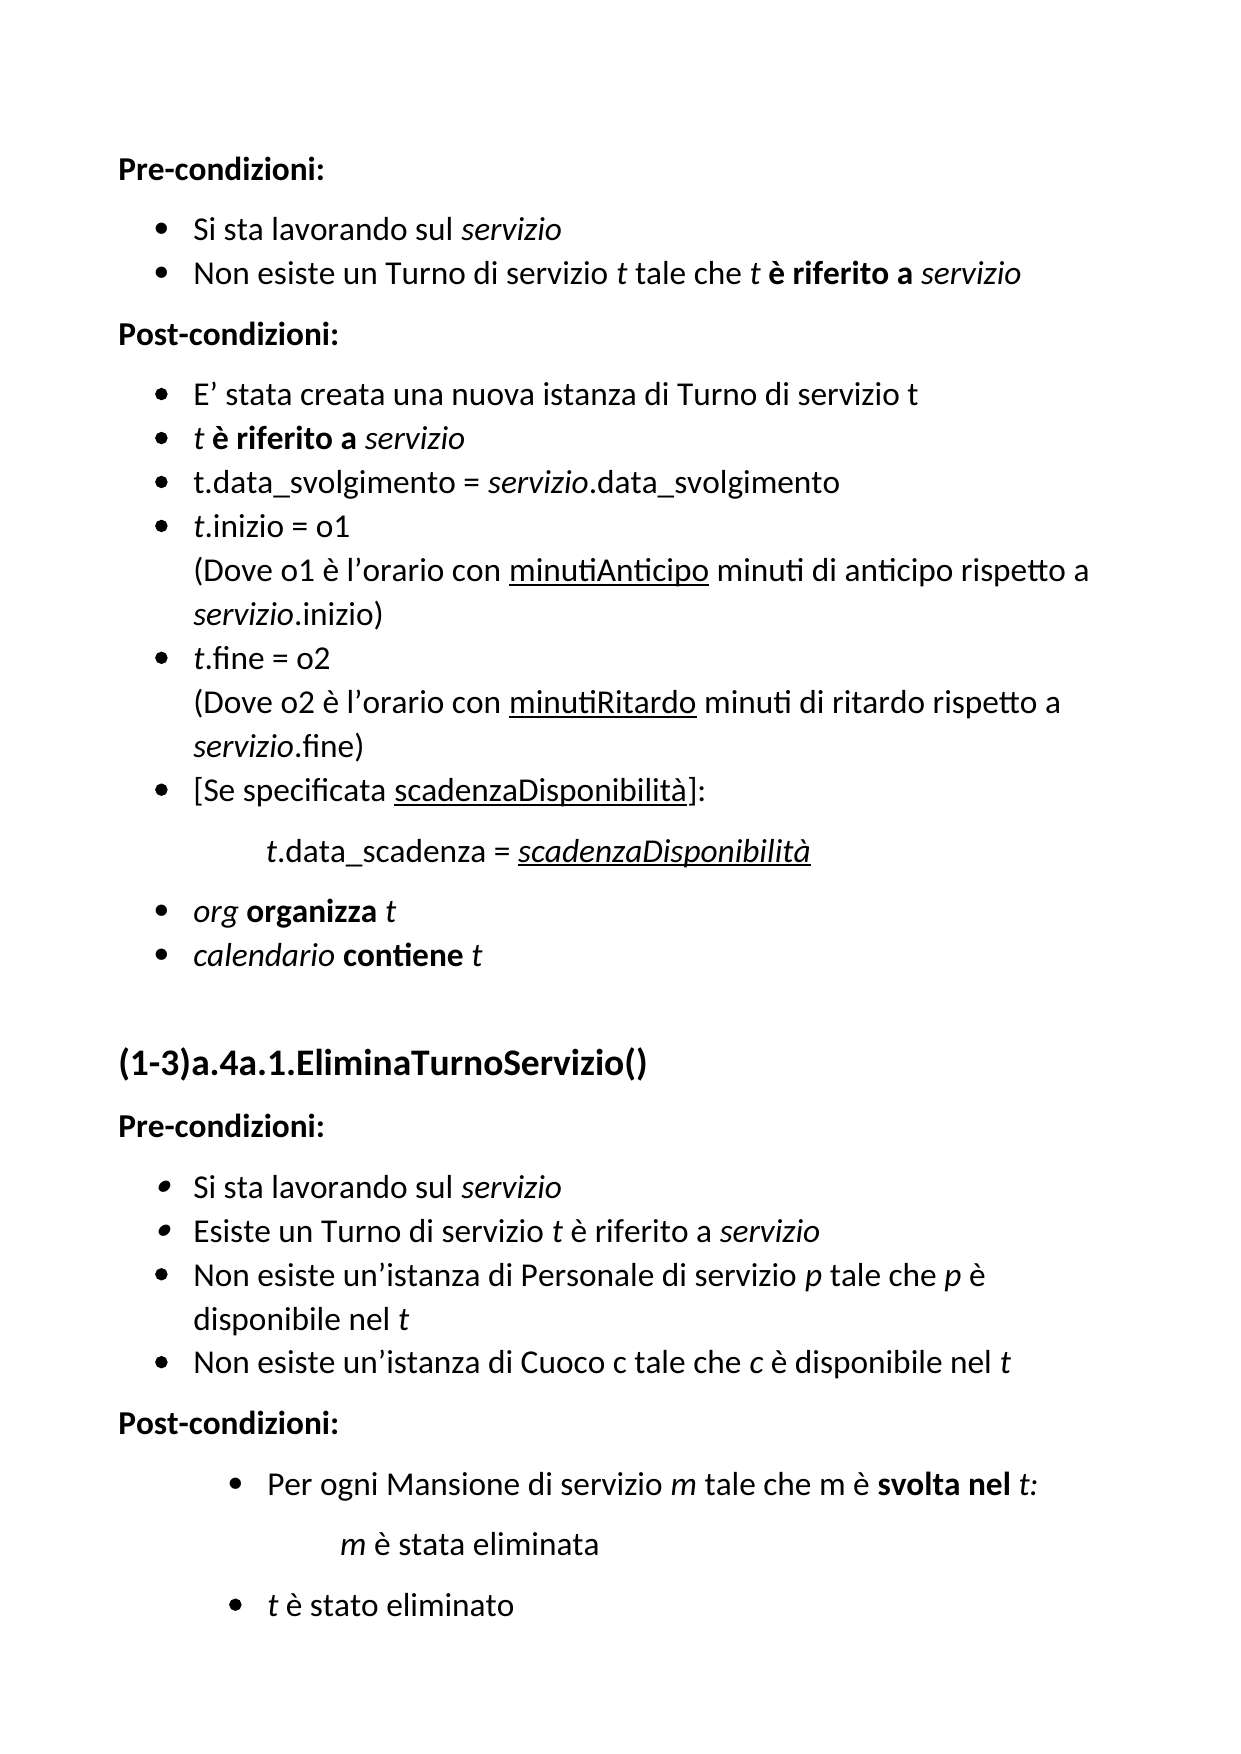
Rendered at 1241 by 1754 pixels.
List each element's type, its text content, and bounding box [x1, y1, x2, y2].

list (Dove o2 è l’orario con minutiRitardo minuti di ritardo rispetto a servizio.fine) [193, 681, 1122, 766]
list Non esiste un Turno di servizio t tale che t è riferito a servizio [156, 252, 1122, 293]
list Si sta lavorando sul servizio [156, 1166, 1122, 1206]
list (Dove o1 è l’orario con minutiAnticipo minuti di anticipo rispetto a servizio.inizio) [193, 549, 1122, 634]
list Esiste un Turno di servizio t è riferito a servizio [156, 1209, 1122, 1250]
list Per ogni Mansione di servizio m tale che m è svolta nel t: [229, 1463, 1122, 1503]
list t.inizio = o1 [156, 505, 1122, 546]
list [Se specificata scadenzaDisponibilità]: [156, 769, 1122, 810]
text Post-condizioni: [118, 313, 1122, 353]
text m è stata eliminata [339, 1523, 1122, 1564]
list Si sta lavorando sul servizio [156, 208, 1122, 249]
list calendario contiene t [156, 934, 1122, 975]
list t.fine = o2 [156, 637, 1122, 678]
text (1-3)a.4a.1.EliminaTurnoServizio() [118, 1039, 1122, 1085]
text Pre-condizioni: [118, 148, 1122, 188]
list E’ stata creata una nuova istanza di Turno di servizio t [156, 373, 1122, 414]
list t è riferito a servizio [156, 417, 1122, 458]
list Non esiste un’istanza di Personale di servizio p tale che p è disponibile nel t [156, 1253, 1122, 1338]
list t è stato eliminato [229, 1584, 1122, 1625]
text Pre-condizioni: [118, 1105, 1122, 1146]
text t.data_scadenza = scadenzaDisponibilità [192, 830, 1122, 870]
text Post-condizioni: [118, 1402, 1122, 1443]
list Non esiste un’istanza di Cuoco c tale che c è disponibile nel t [156, 1341, 1122, 1382]
list org organizza t [156, 890, 1122, 931]
list t.data_svolgimento = servizio.data_svolgimento [156, 461, 1122, 502]
